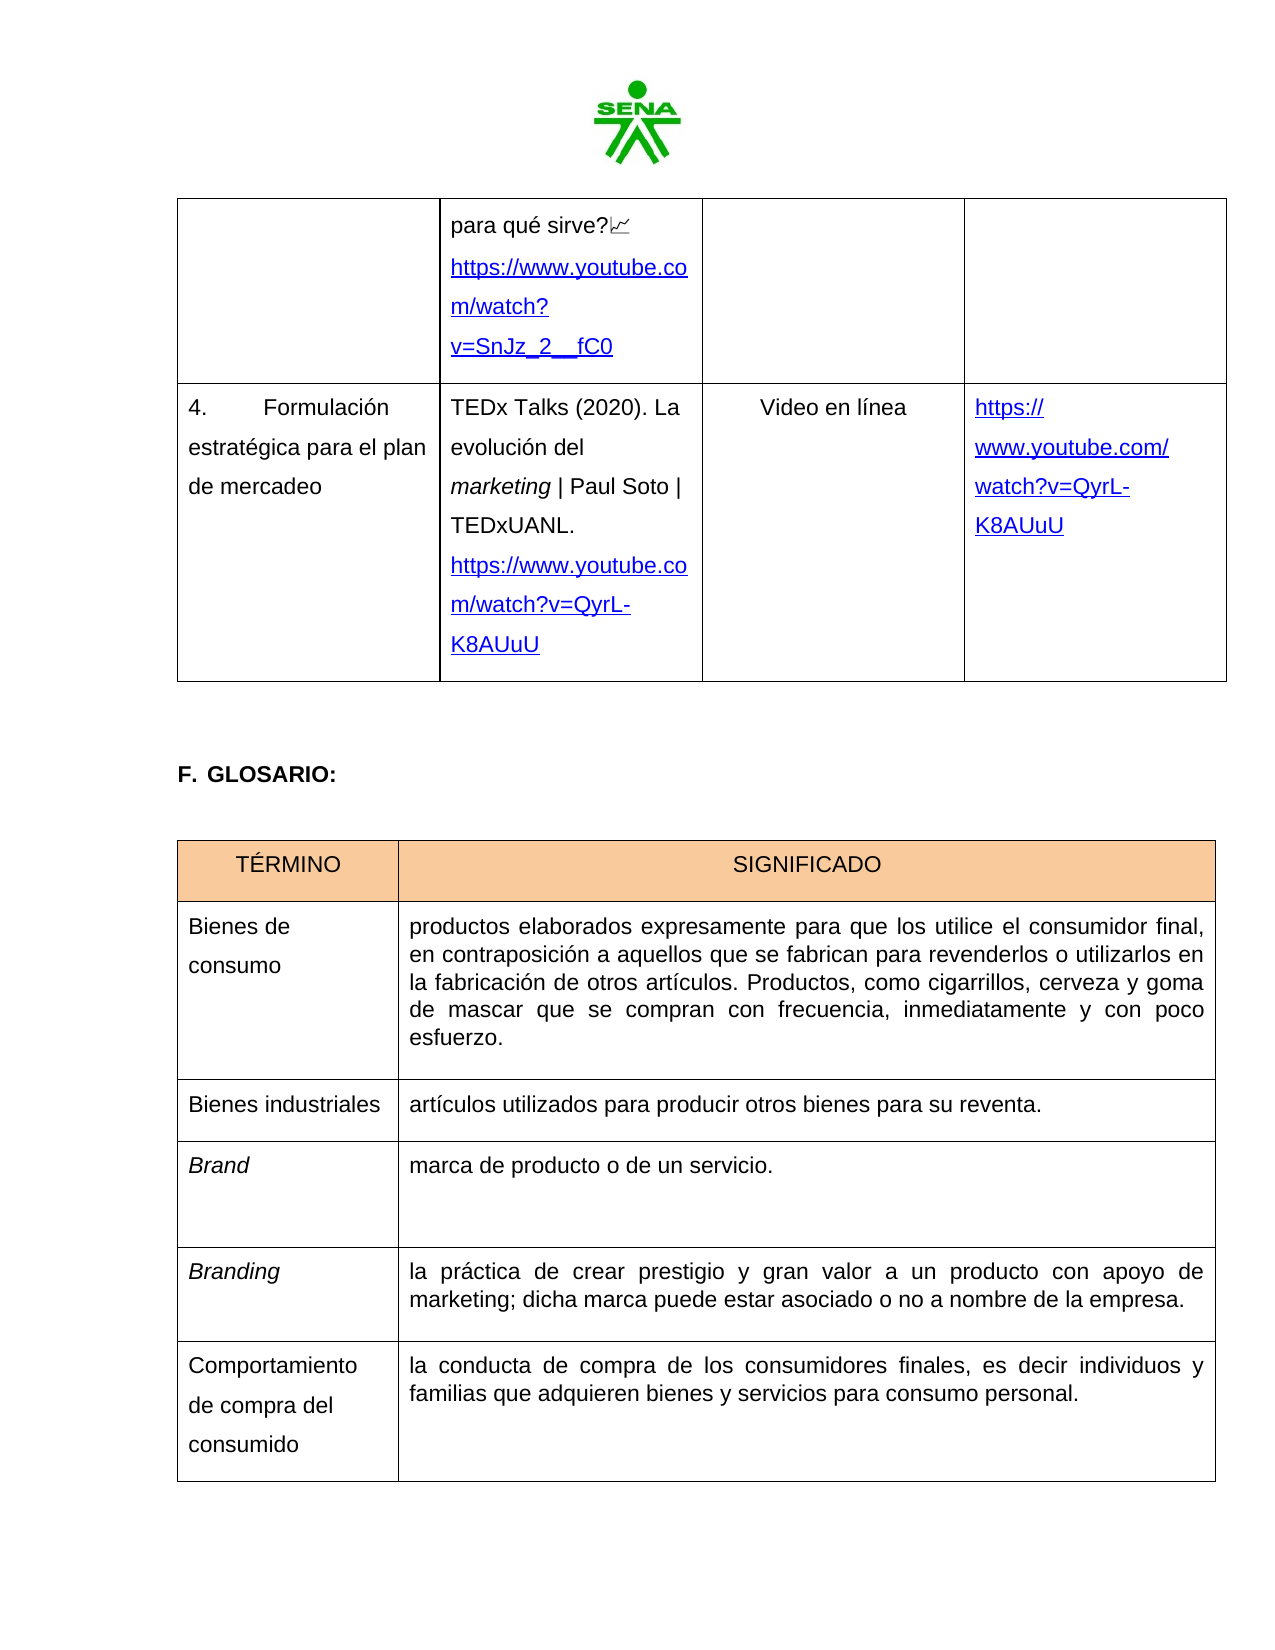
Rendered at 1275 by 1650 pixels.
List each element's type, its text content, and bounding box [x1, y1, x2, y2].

table_cell Bienes de consumo [178, 1403, 398, 1489]
table_header Tipo de material (Video, capítulo de libro, artículo, otro) [703, 399, 964, 538]
picture [588, 75, 687, 172]
table_cell Archivo de la actividad (Anexo donde se describe la actividad propuesta) [222, 199, 516, 238]
table_cell Video en línea [703, 884, 964, 1181]
table_cell Actividad_didactica_CF01 [517, 199, 1215, 238]
table_header Enlace del Recurso o Archivo del documento o material [965, 399, 1226, 538]
table_cell 1. Introducción al CRM [178, 539, 439, 883]
list MATERIAL COMPLEMENTARIO: [177, 318, 1098, 345]
table_header TÉRMINO [178, 1341, 398, 1401]
table_cell https://www.youtube.com/watch?v=QyrL-K8AUuU [965, 884, 1226, 1181]
table_cell Lifeder Educación. (2022). ¿Qué es el DIAGNÓSTICO ORGANIZACIONAL y para qué sirve?📈 https://www.youtube.com/watch?v=SnJz_2__fC0 [441, 539, 702, 883]
table_header SIGNIFICADO [399, 1341, 1215, 1401]
table_header Tema [178, 399, 439, 538]
table_cell Video en línea [703, 539, 964, 883]
list GLOSARIO: [177, 1261, 1098, 1287]
table_cell TEDx Talks (2020). La evolución del marketing | Paul Soto | TEDxUANL. https://www.youtube.com/watch?v=QyrL-K8AUuU [441, 884, 702, 1181]
table_cell https://www.youtube.com/watch?v=SnJz_2__fC0 [965, 539, 1226, 883]
table_header Referencia APA del Material [441, 399, 702, 538]
table_cell 4. Formulación estratégica para el plan de mercadeo [178, 884, 439, 1181]
